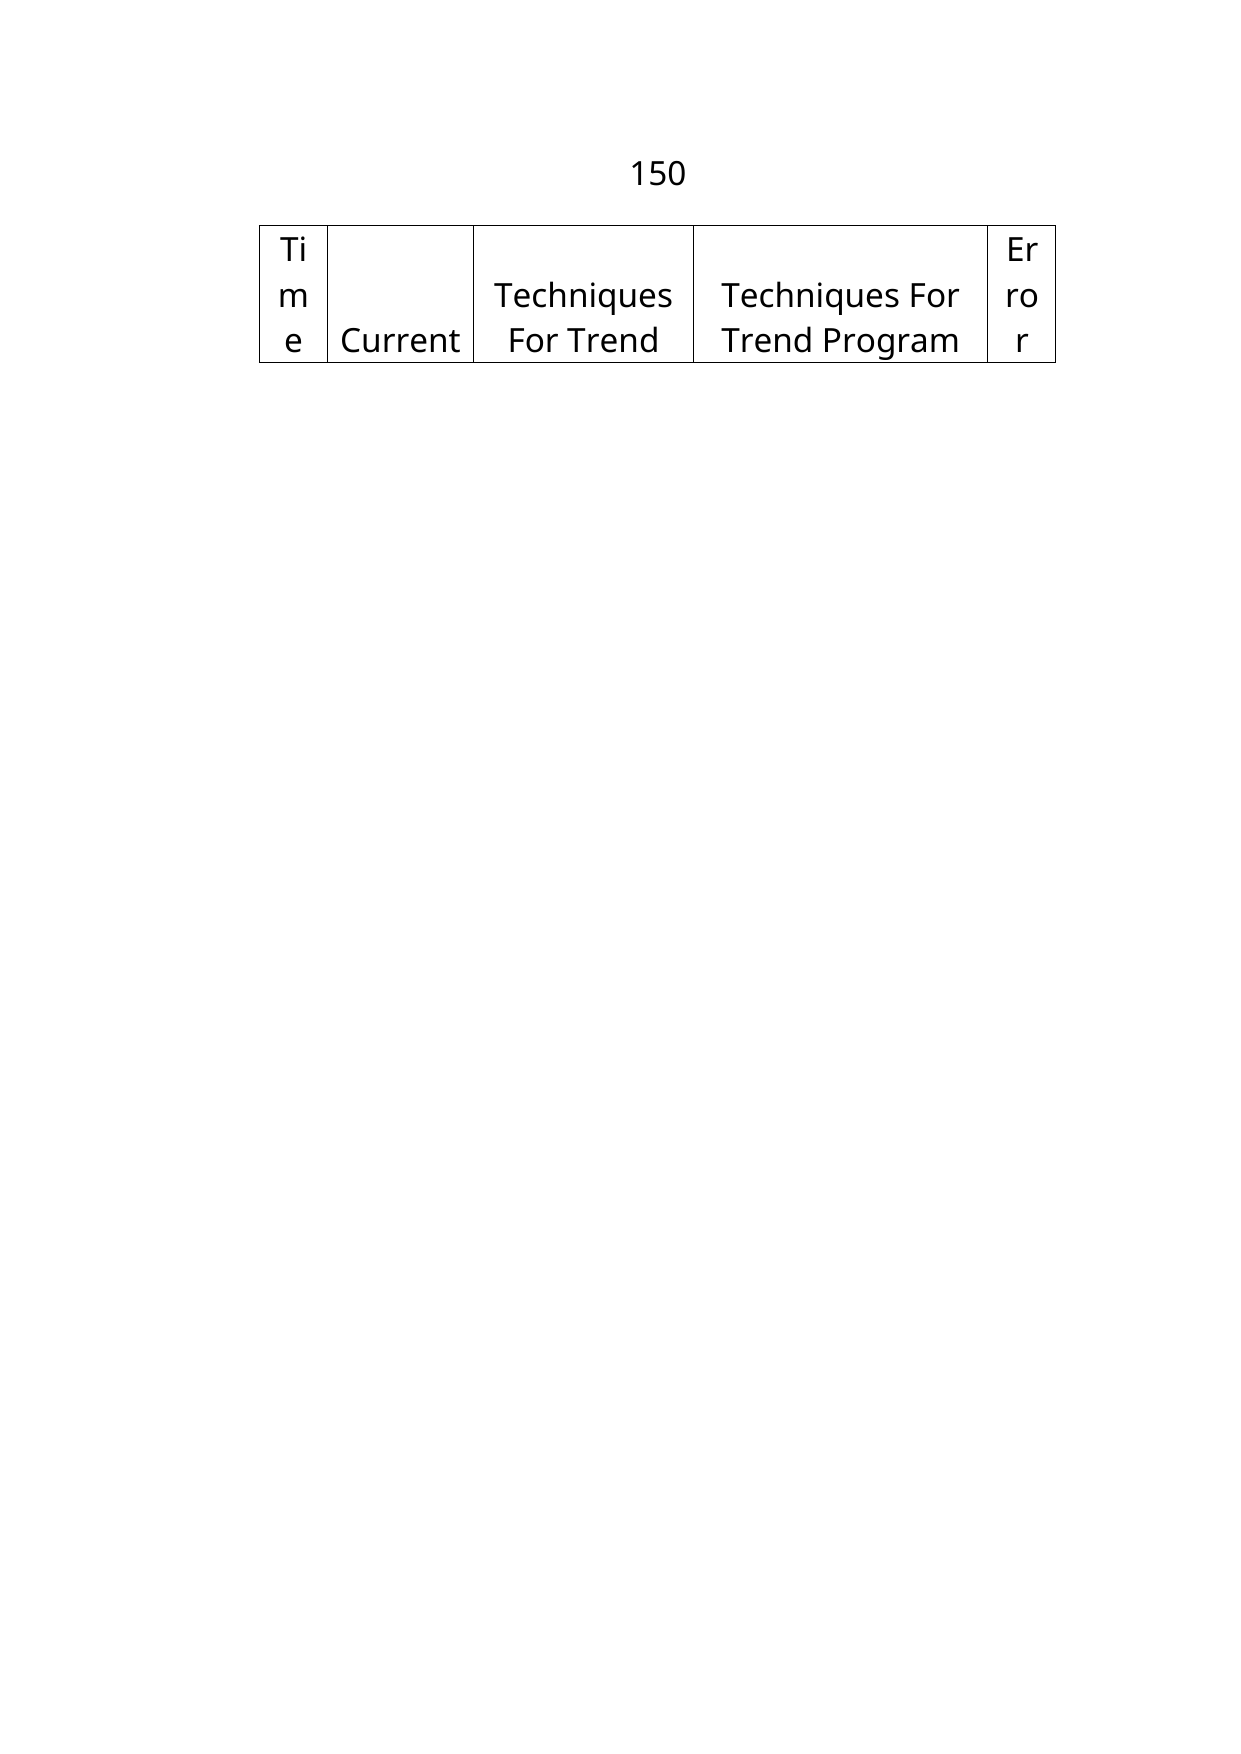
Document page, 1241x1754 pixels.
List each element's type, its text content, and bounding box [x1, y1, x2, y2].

table_header Techniques For Trend Program [694, 226, 987, 362]
table_header Current [328, 226, 473, 362]
table_header Error [988, 226, 1055, 362]
table_header Techniques For Trend [474, 226, 693, 362]
table_header Time [260, 226, 327, 362]
